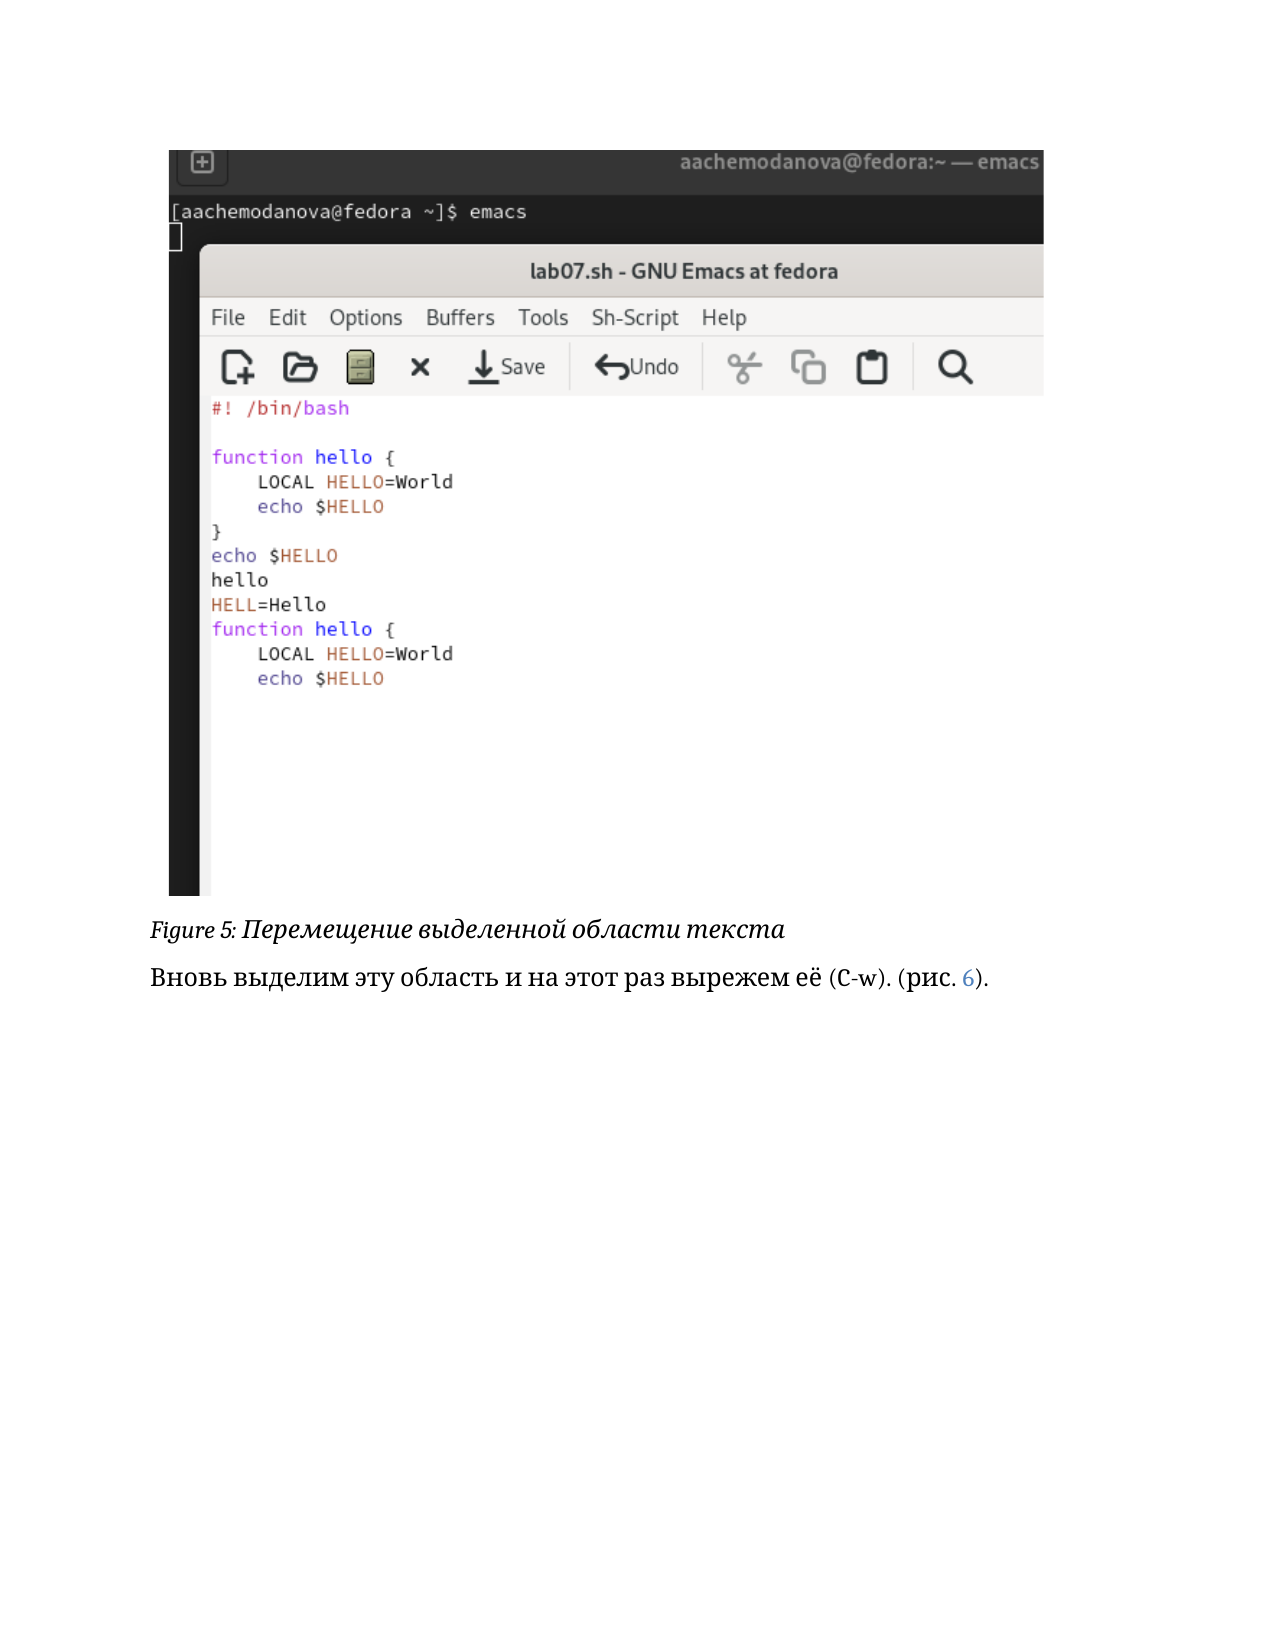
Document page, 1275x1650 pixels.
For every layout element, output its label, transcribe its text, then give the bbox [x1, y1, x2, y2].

text Вновь выделим эту область и на этот раз вырежем её (C-w). (рис. 6). [150, 964, 1125, 992]
text Figure 5: Перемещение выделенной области текста [150, 916, 1125, 945]
picture [168, 150, 1044, 896]
